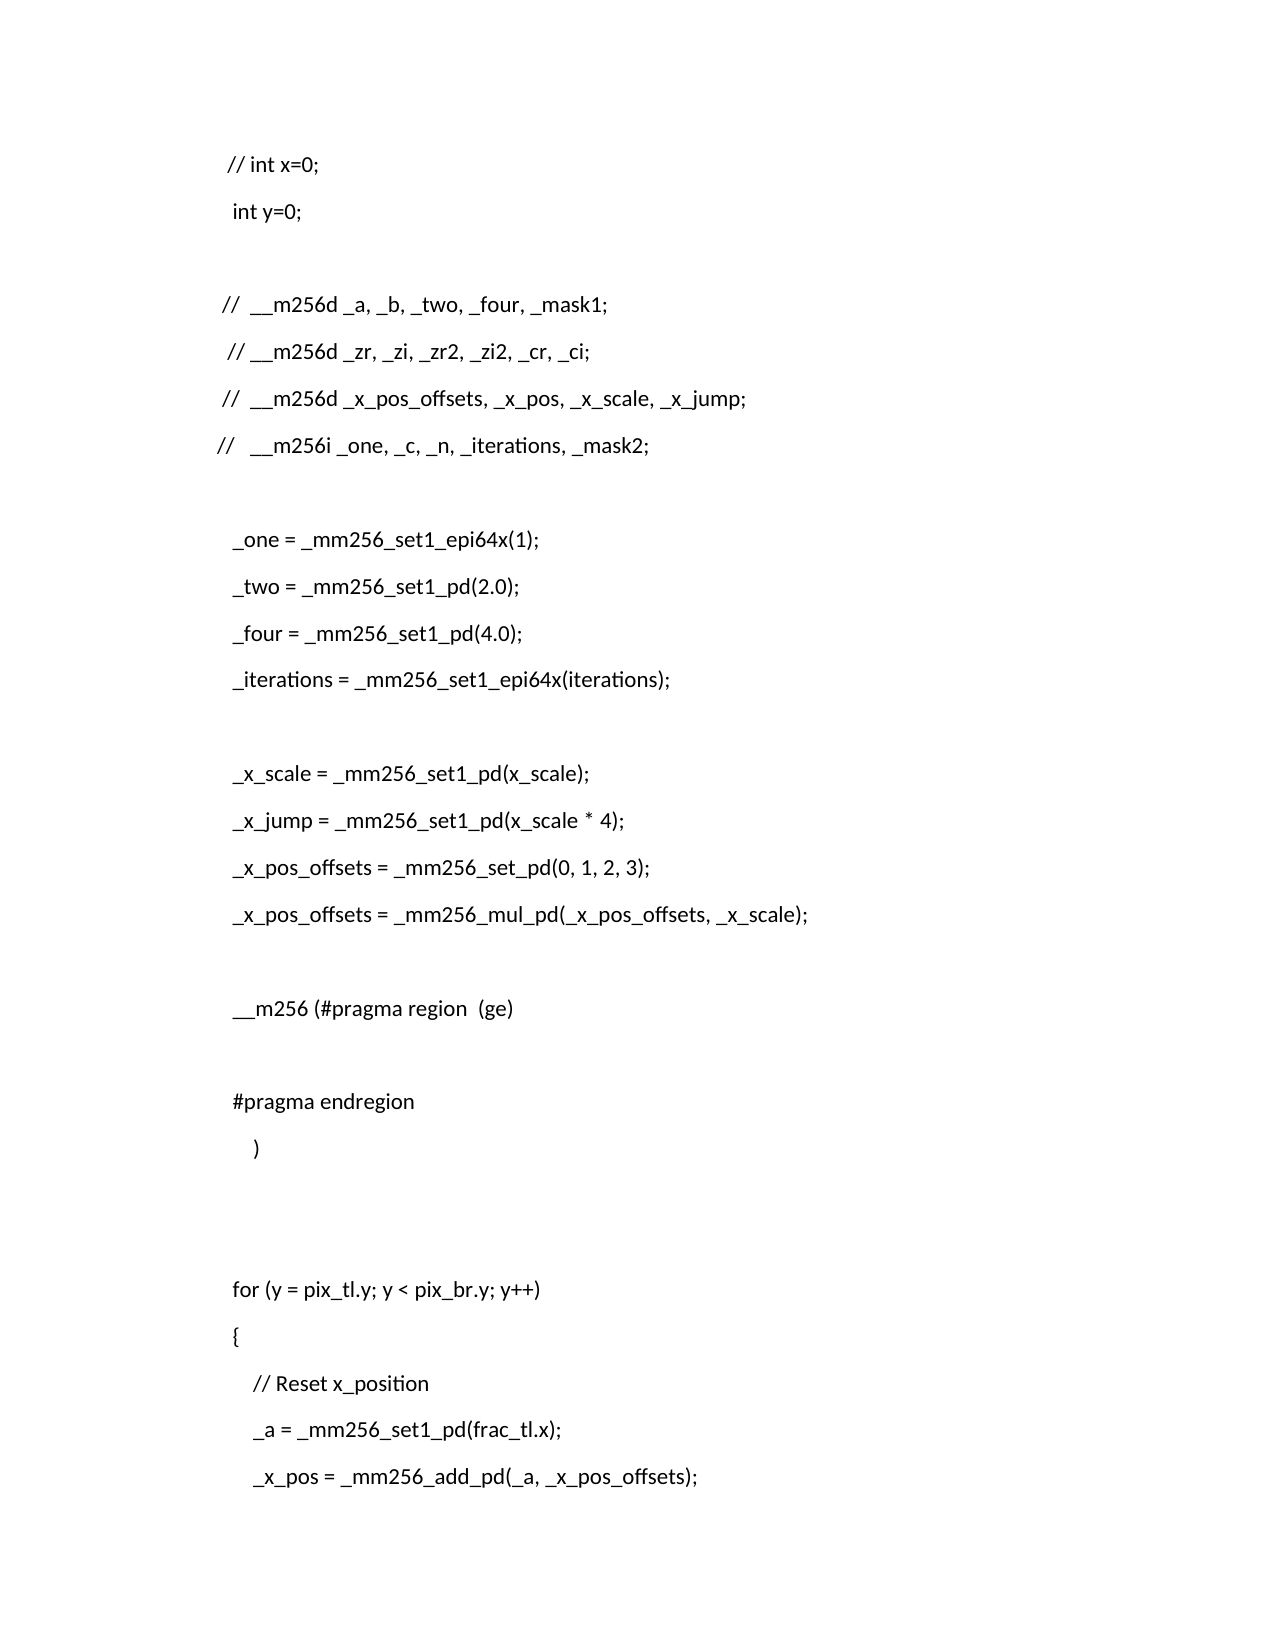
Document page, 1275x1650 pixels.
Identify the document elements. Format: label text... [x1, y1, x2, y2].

text _four = _mm256_set1_pd(4.0); [150, 619, 1125, 647]
text // __m256d _a, _b, _two, _four, _mask1; [150, 291, 1125, 319]
text _x_pos_offsets = _mm256_set_pd(0, 1, 2, 3); [150, 853, 1125, 881]
text _x_pos = _mm256_add_pd(_a, _x_pos_offsets); [150, 1462, 1125, 1491]
text // int x=0; [150, 150, 1125, 178]
text _x_jump = _mm256_set1_pd(x_scale * 4); [150, 806, 1125, 834]
text ) [150, 1134, 1125, 1162]
text for (y = pix_tl.y; y < pix_br.y; y++) [150, 1275, 1125, 1303]
text int y=0; [150, 197, 1125, 225]
text _one = _mm256_set1_epi64x(1); [150, 525, 1125, 553]
text #pragma endregion [150, 1087, 1125, 1116]
text __m256 (#pragma region (ge) [150, 994, 1125, 1022]
text { [150, 1322, 1125, 1350]
text // __m256d _zr, _zi, _zr2, _zi2, _cr, _ci; [150, 337, 1125, 366]
text _two = _mm256_set1_pd(2.0); [150, 572, 1125, 600]
text // __m256d _x_pos_offsets, _x_pos, _x_scale, _x_jump; [150, 384, 1125, 412]
text // Reset x_position [150, 1369, 1125, 1397]
text _iterations = _mm256_set1_epi64x(iterations); [150, 666, 1125, 694]
text _x_pos_offsets = _mm256_mul_pd(_x_pos_offsets, _x_scale); [150, 900, 1125, 928]
text _x_scale = _mm256_set1_pd(x_scale); [150, 759, 1125, 787]
text // __m256i _one, _c, _n, _iterations, _mask2; [150, 431, 1125, 459]
text _a = _mm256_set1_pd(frac_tl.x); [150, 1416, 1125, 1444]
